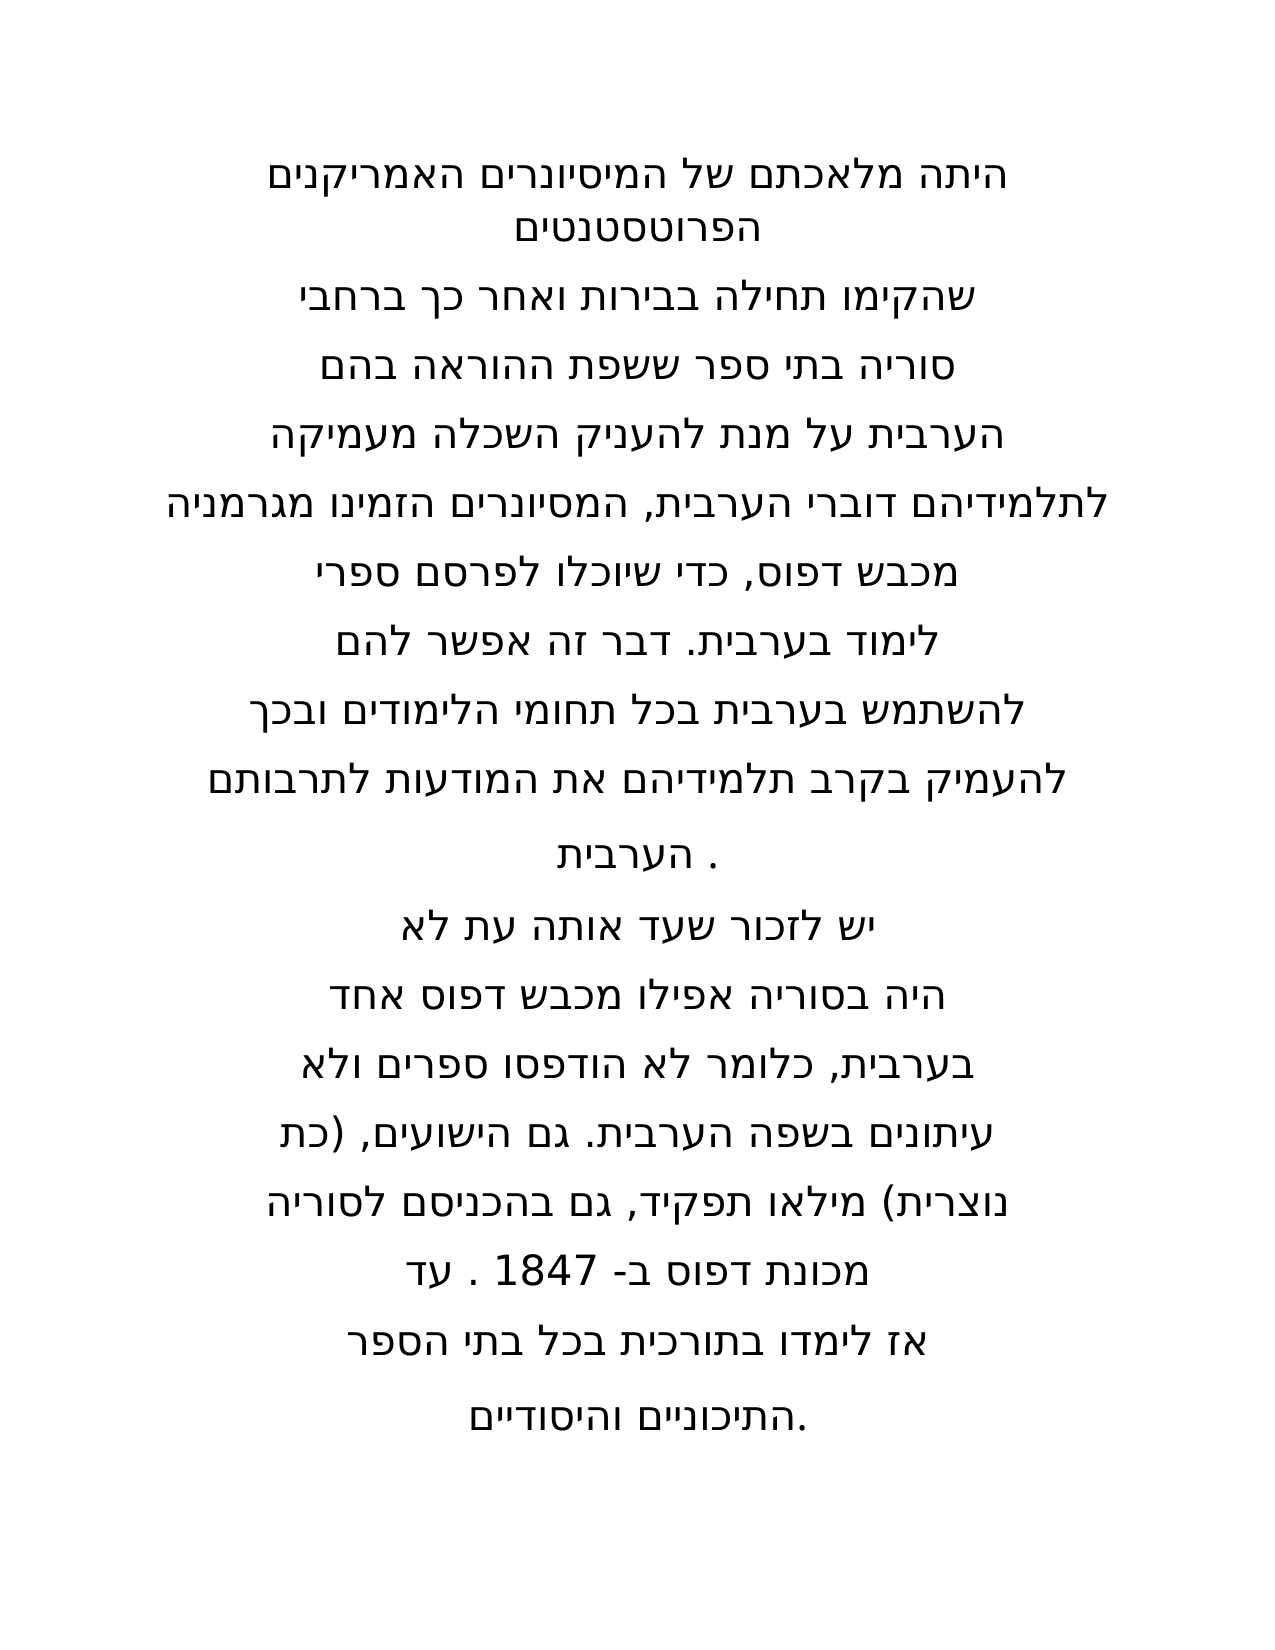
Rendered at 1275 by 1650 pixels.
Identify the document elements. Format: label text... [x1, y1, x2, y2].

text נוצרית) מילאו תפקיד, גם בהכניסם לסוריה [150, 1178, 1125, 1227]
text מכבש דפוס, כדי שיוכלו לפרסם ספרי [150, 548, 1125, 596]
text התיכוניים והיסודיים. [150, 1385, 1125, 1442]
text הערבית על מנת להעניק השכלה מעמיקה [150, 409, 1125, 458]
text סוריה בתי ספר ששפת ההוראה בהם [150, 341, 1125, 389]
text להשתמש בערבית בכל תחומי הלימודים ובכך [150, 686, 1125, 734]
text בערבית, כלומר לא הודפסו ספרים ולא [150, 1040, 1125, 1088]
text לתלמידיהם דוברי הערבית, המסיונרים הזמינו מגרמניה [150, 479, 1125, 527]
text יש לזכור שעד אותה עת לא [150, 902, 1125, 950]
text שהקימו תחילה בבירות ואחר כך ברחבי [150, 271, 1125, 320]
text היה בסוריה אפילו מכבש דפוס אחד [150, 971, 1125, 1019]
text להעמיק בקרב תלמידיהם את המודעות לתרבותם [150, 755, 1125, 803]
text היתה מלאכתם של המיסיונרים האמריקנים הפרוטסטנטים [150, 150, 1125, 251]
text מכונת דפוס ב- 1847 . עד [150, 1247, 1125, 1296]
text הערבית . [150, 824, 1125, 881]
text לימוד בערבית. דבר זה אפשר להם [150, 617, 1125, 665]
text אז לימדו בתורכית בכל בתי הספר [150, 1316, 1125, 1365]
text עיתונים בשפה הערבית. גם הישועים, (כת [150, 1109, 1125, 1158]
